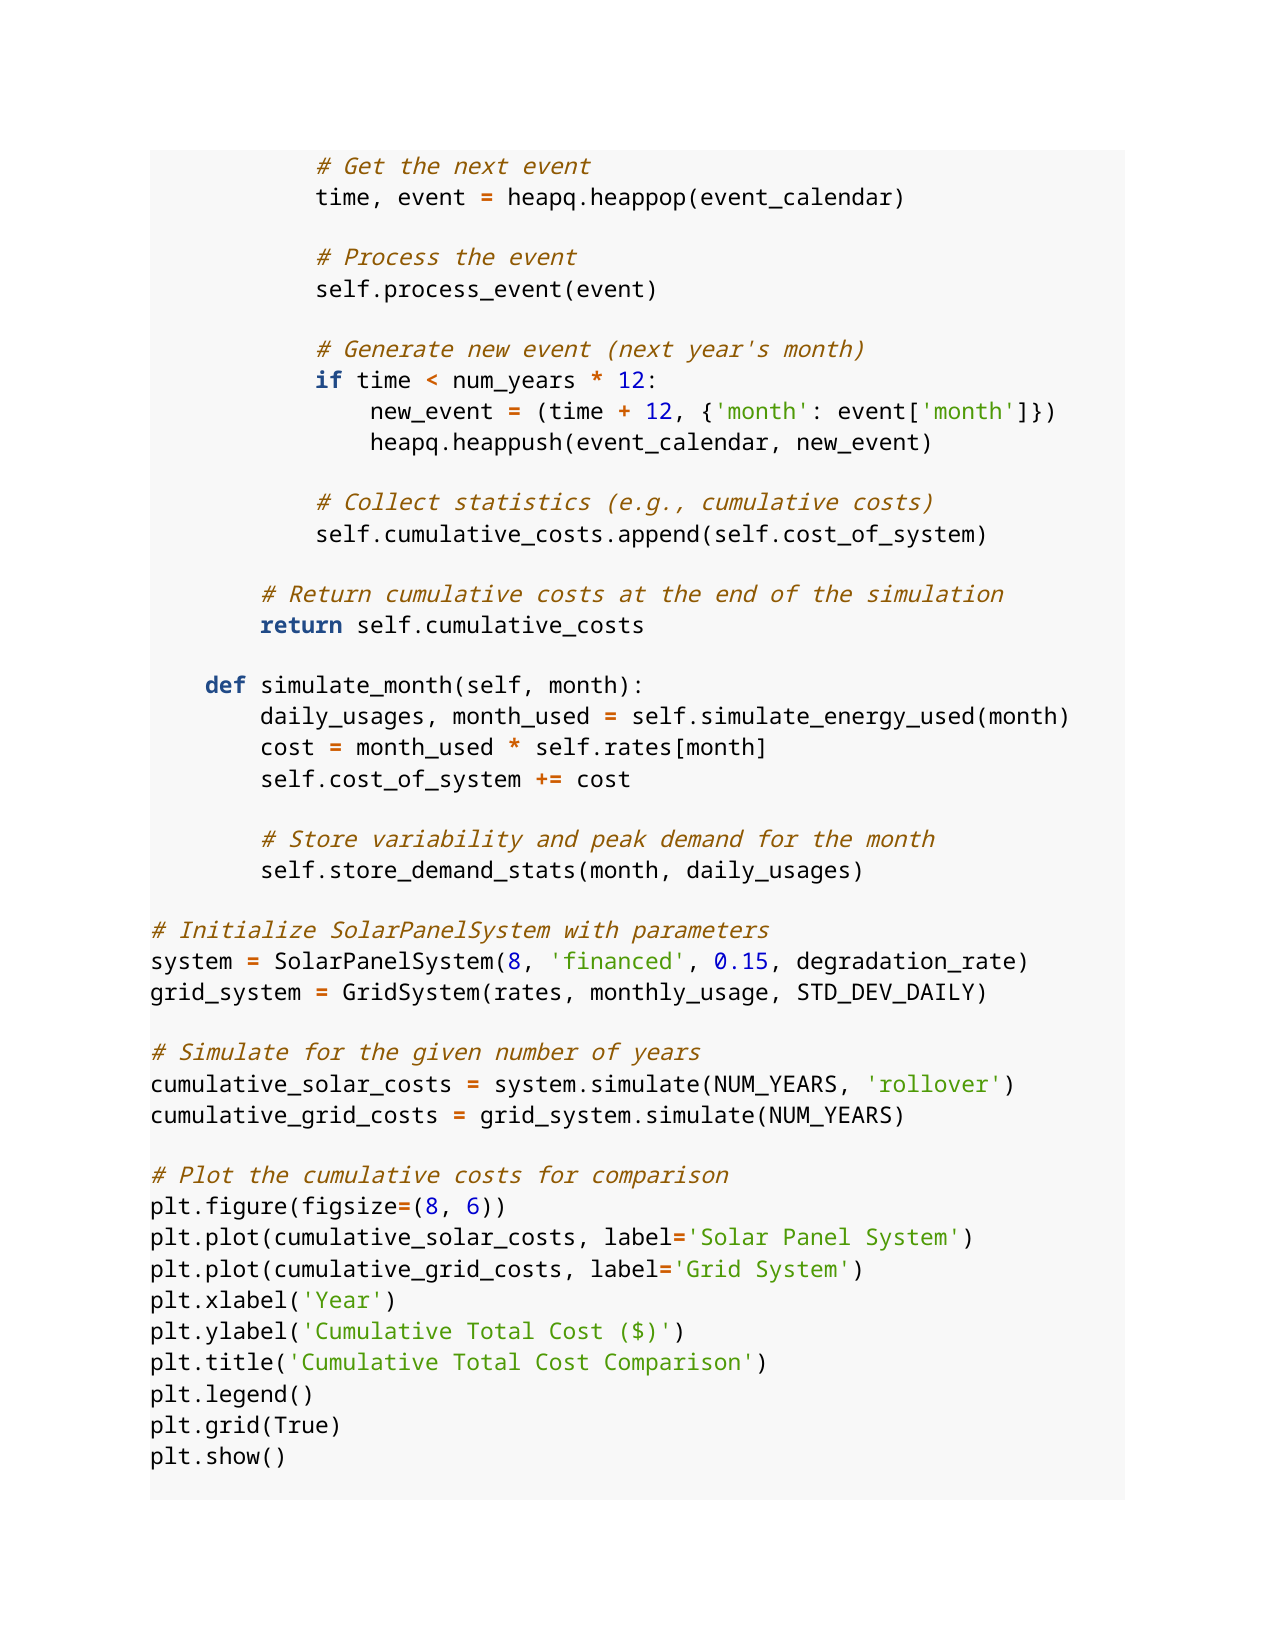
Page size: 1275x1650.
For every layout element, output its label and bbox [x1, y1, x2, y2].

text [150, 150, 1125, 1500]
